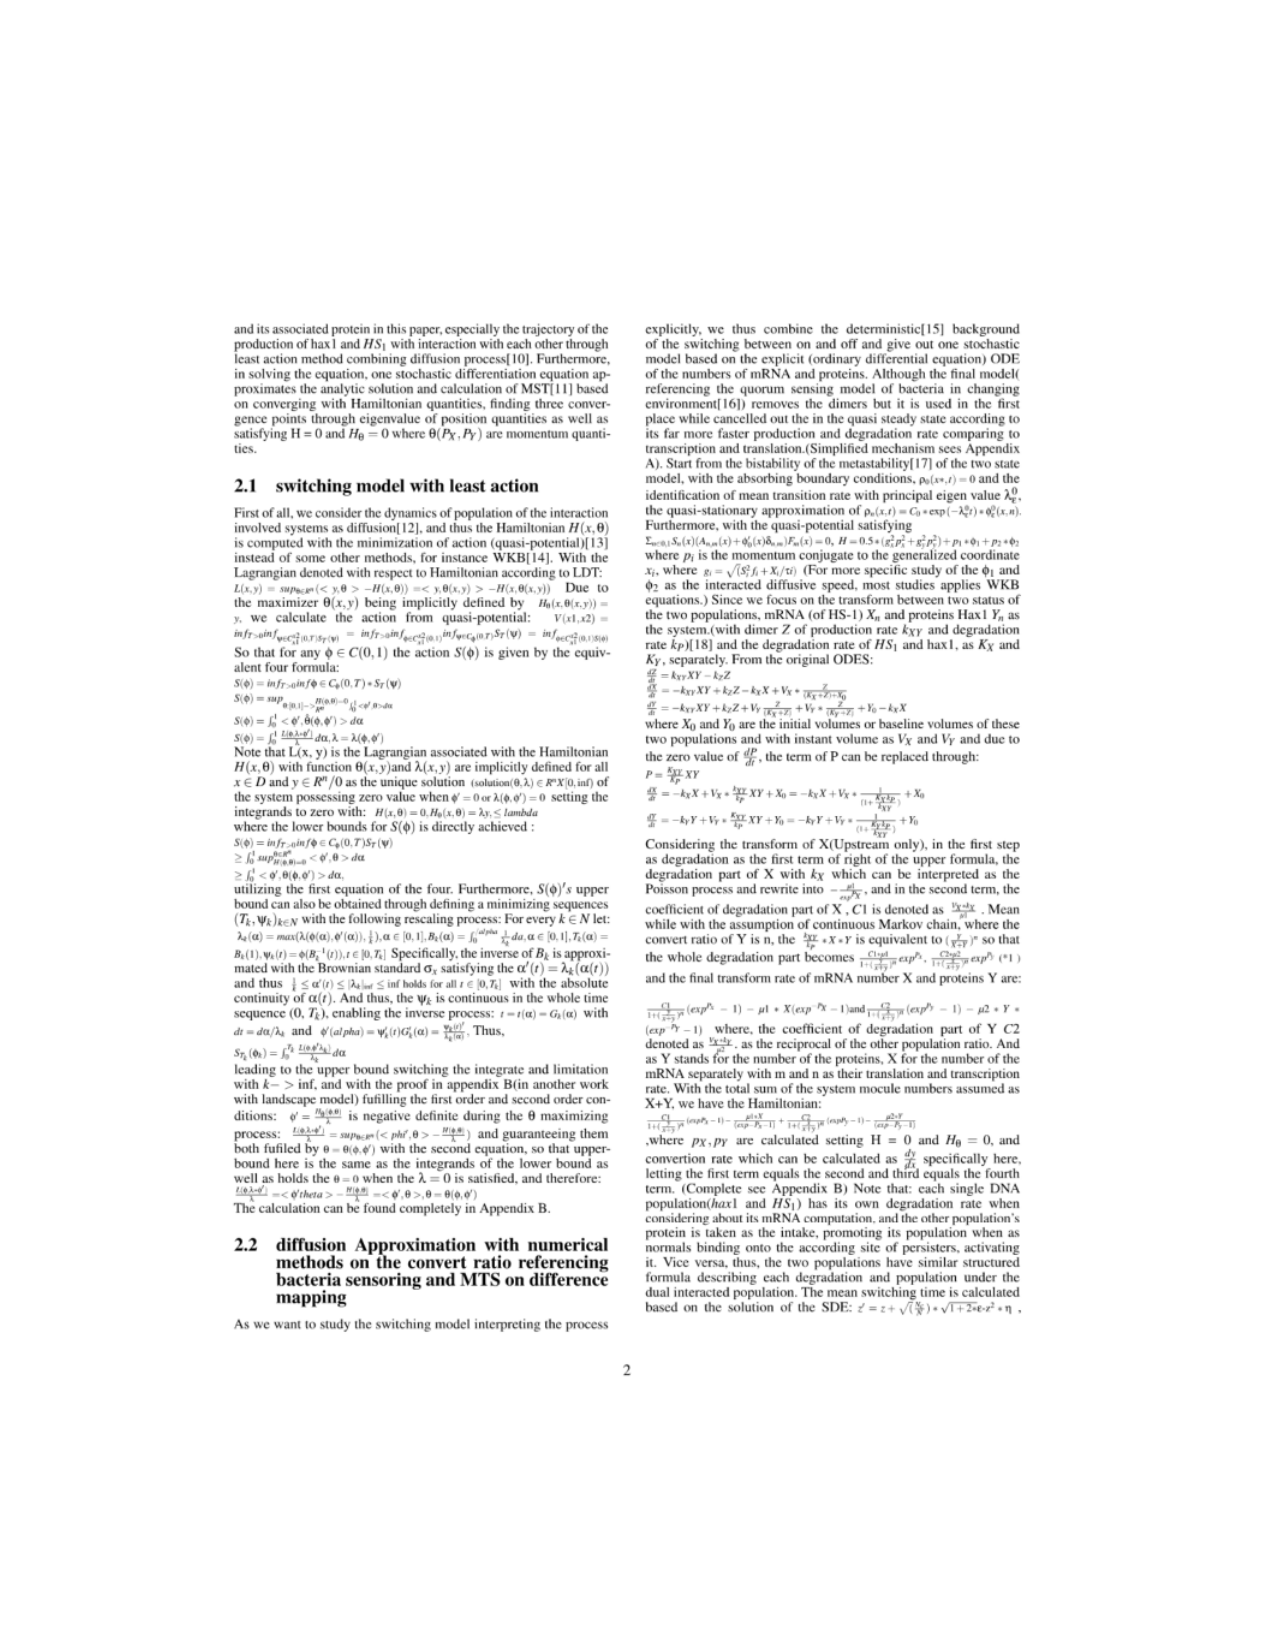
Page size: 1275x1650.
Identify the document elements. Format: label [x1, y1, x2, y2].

picture [150, 150, 1104, 1499]
